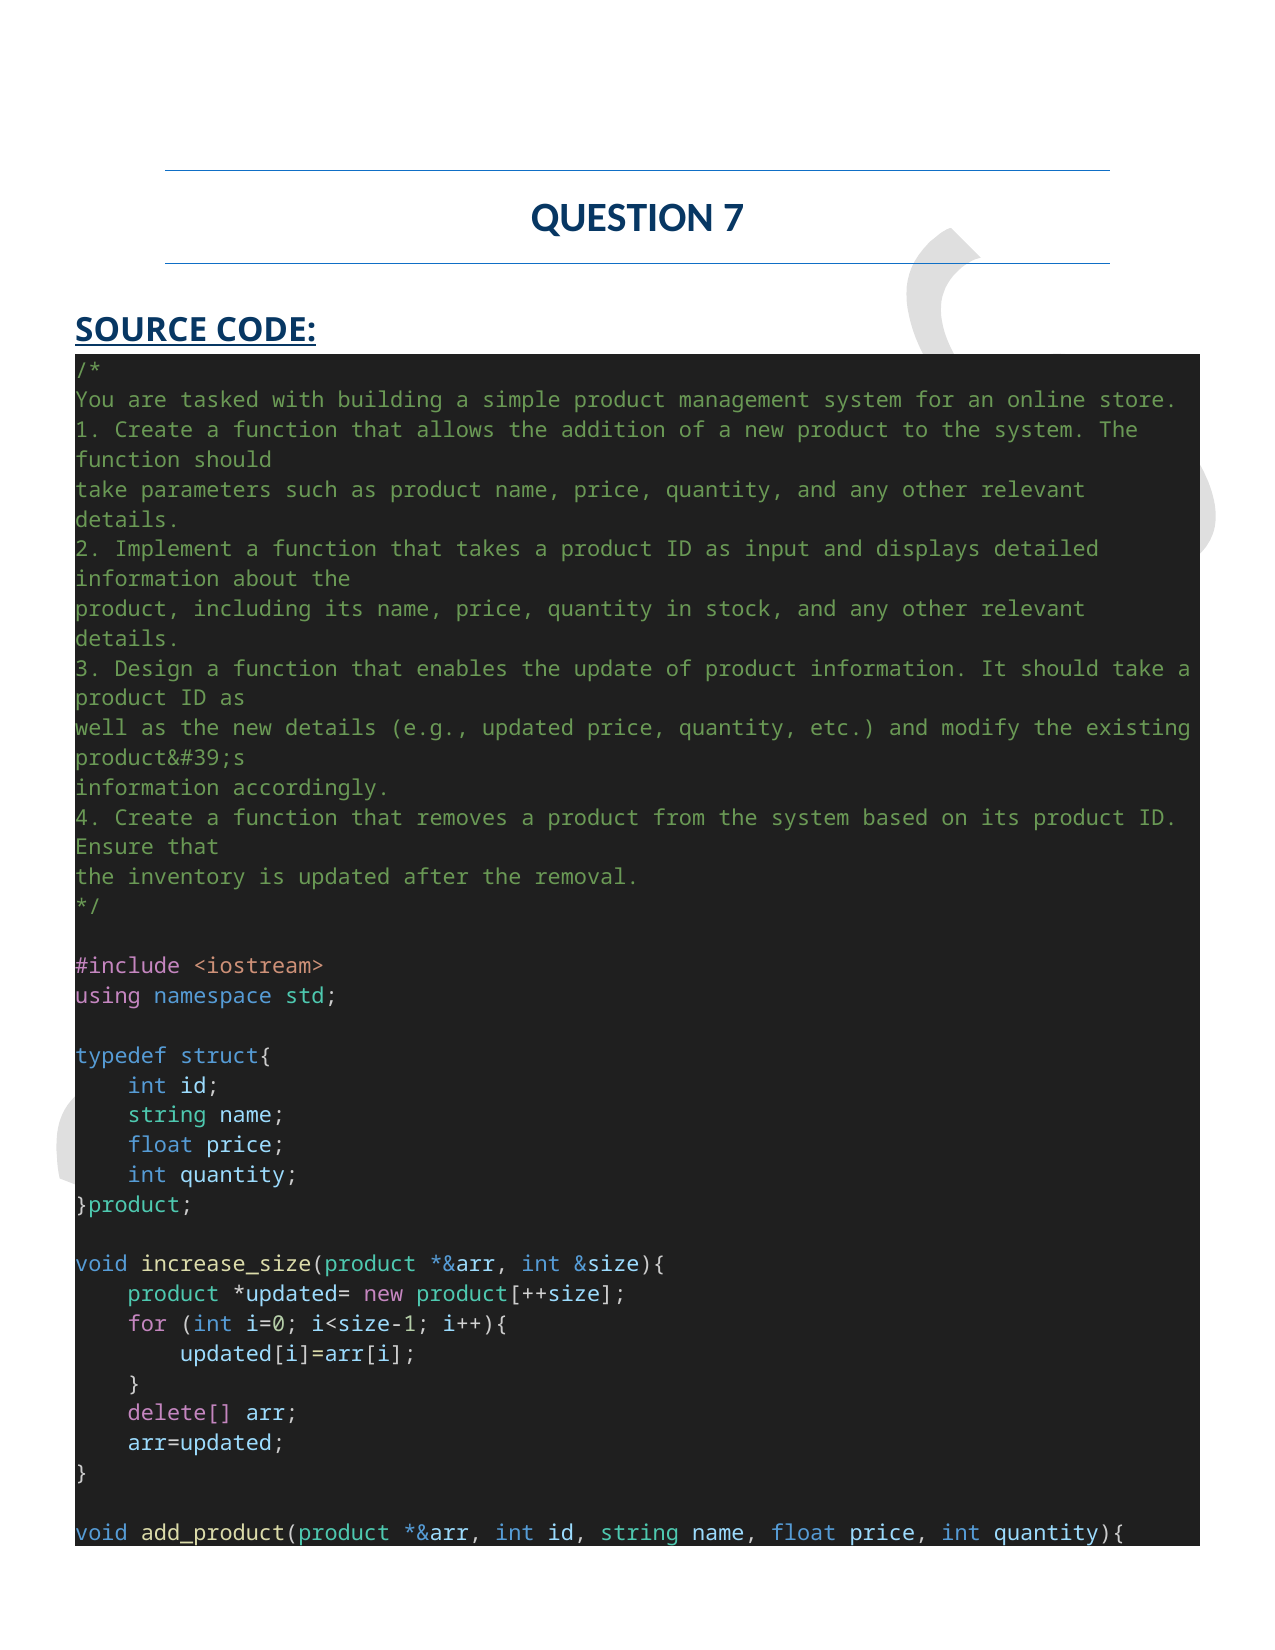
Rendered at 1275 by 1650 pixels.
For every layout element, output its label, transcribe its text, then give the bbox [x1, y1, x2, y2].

text well as the new details (e.g., updated price, quantity, etc.) and modify the existing product&#39;s [75, 712, 1200, 772]
text for (int i=0; i<size-1; i++){ [75, 1308, 1200, 1338]
text 3. Design a function that enables the update of product information. It should take a product ID as [75, 652, 1200, 712]
text arr=updated; [75, 1427, 1200, 1457]
text int quantity; [75, 1159, 1200, 1189]
text 1. Create a function that allows the addition of a new product to the system. The function should [75, 414, 1200, 474]
text string name; [75, 1099, 1200, 1129]
text delete[] arr; [75, 1397, 1200, 1427]
text */ [75, 891, 1200, 921]
text using namespace std; [75, 980, 1200, 1010]
text You are tasked with building a simple product management system for an online store. [75, 384, 1200, 414]
text take parameters such as product name, price, quantity, and any other relevant details. [75, 474, 1200, 533]
text information accordingly. [75, 772, 1200, 801]
text /* [75, 354, 1200, 384]
text int id; [75, 1069, 1200, 1099]
text 2. Implement a function that takes a product ID as input and displays detailed information about the [75, 533, 1200, 593]
text #include <iostream> [75, 950, 1200, 980]
subtitle SOURCE CODE: [75, 306, 1200, 351]
text void increase_size(product *&arr, int &size){ [75, 1248, 1200, 1278]
text 4. Create a function that removes a product from the system based on its product ID. Ensure that [75, 801, 1200, 861]
text }product; [75, 1189, 1200, 1218]
text } [75, 1367, 1200, 1397]
text } [75, 1457, 1200, 1487]
text updated[i]=arr[i]; [75, 1338, 1200, 1367]
text the inventory is updated after the removal. [75, 861, 1200, 891]
text product *updated= new product[++size]; [75, 1278, 1200, 1308]
text typedef struct{ [75, 1040, 1200, 1069]
text void add_product(product *&arr, int id, string name, float price, int quantity){ [75, 1516, 1200, 1546]
text float price; [75, 1129, 1200, 1159]
text QUESTION 7 [165, 171, 1110, 263]
text product, including its name, price, quantity in stock, and any other relevant details. [75, 593, 1200, 652]
